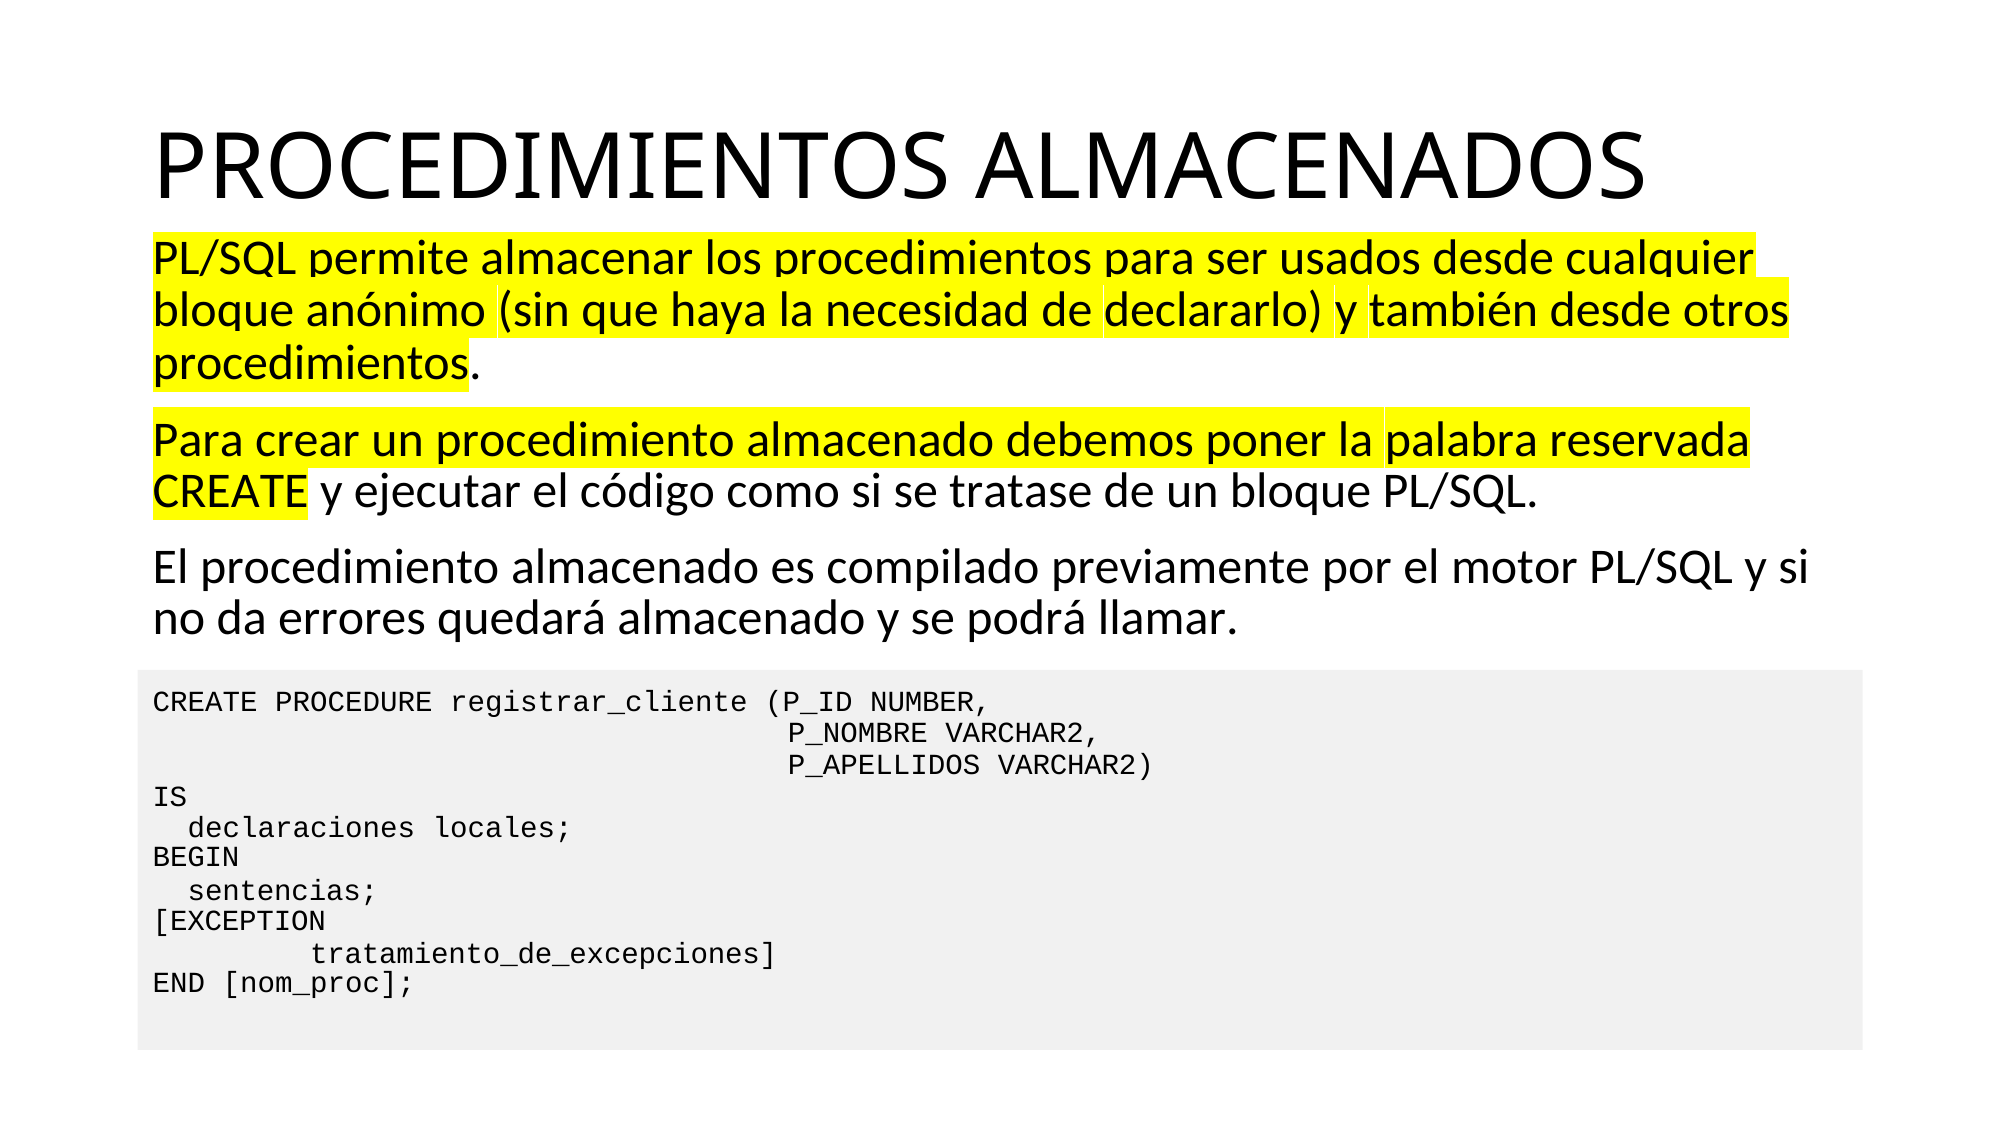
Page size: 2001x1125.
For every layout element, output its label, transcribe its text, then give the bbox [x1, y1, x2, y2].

text Para crear un procedimiento almacenado debemos poner la palabra reservada CREATE y ejecutar el código como si se tratase de un bloque PL/SQL. [308, 413, 1848, 520]
text El procedimiento almacenado es compilado previamente por el motor PL/SQL y si no da errores quedará almacenado y se podrá llamar. [152, 541, 1848, 647]
text PL/SQL permite almacenar los procedimientos para ser usados desde cualquier bloque anónimo (sin que haya la necesidad de declararlo) y también desde otros procedimientos. [469, 232, 1848, 392]
subtitle PROCEDIMIENTOS ALMACENADOS [152, 117, 1985, 218]
